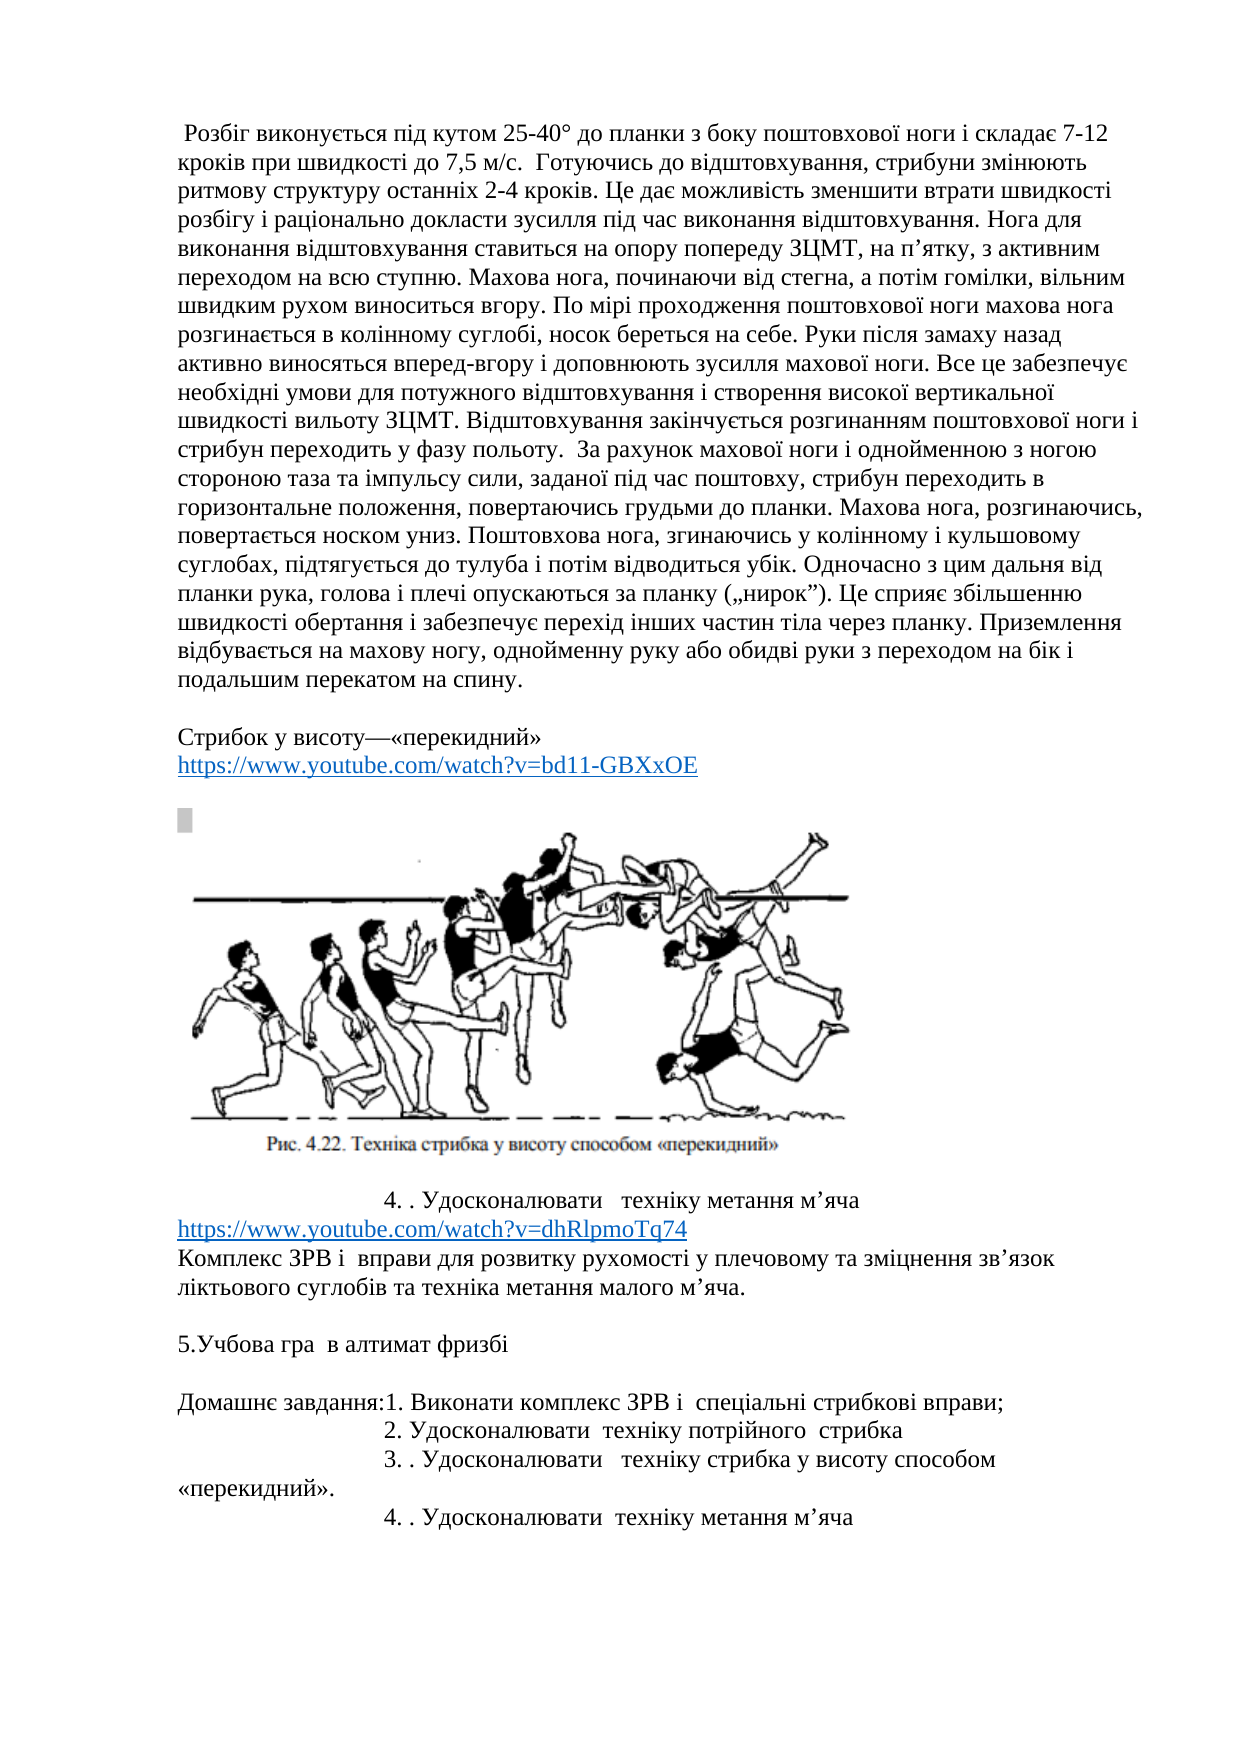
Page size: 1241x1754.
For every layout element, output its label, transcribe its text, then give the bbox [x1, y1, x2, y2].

text 5.Учбова гра в алтимат фризбі [177, 1329, 1152, 1358]
text 2. Удосконалювати техніку потрійного стрибка [177, 1415, 1152, 1444]
text Стрибок у висоту—«перекидний» [177, 722, 1152, 751]
text 3. . Удосконалювати техніку стрибка у висоту способом «перекидний». [177, 1444, 1152, 1502]
text 4. . Удосконалювати техніку метання м’яча [177, 1185, 1152, 1214]
picture [177, 808, 868, 1157]
text Домашнє завдання:1. Виконати комплекс ЗРВ і спеціальні стрибкові вправи; [177, 1387, 1152, 1415]
text https://www.youtube.com/watch?v=dhRlpmoTq74 [177, 1214, 1152, 1243]
text Розбіг виконується під кутом 25-40° до планки з боку поштовхової ноги і складає 7-12 кроків при швидкості до 7,5 м/с. Готуючись до відштовхування, стрибуни змінюють ритмову структуру останніх 2-4 кроків. Це дає можливість зменшити втрати швидкості розбігу і раціонально докласти зусилля під час виконання відштовхування. Нога для виконання відштовхування ставиться на опору попереду ЗЦМТ, на п’ятку, з активним переходом на всю ступню. Махова нога, починаючи від стегна, а потім гомілки, вільним швидким рухом виноситься вгору. По мірі проходження поштовхової ноги махова нога розгинається в колінному суглобі, носок береться на себе. Руки після замаху назад активно виносяться вперед-вгору і доповнюють зусилля махової ноги. Все це забезпечує необхідні умови для потужного відштовхування і створення високої вертикальної швидкості вильоту ЗЦМТ. Відштовхування закінчується розгинанням поштовхової ноги і стрибун переходить у фазу польоту. За рахунок махової ноги і однойменною з ногою стороною таза та імпульсу сили, заданої під час поштовху, стрибун переходить в горизонтальне положення, повертаючись грудьми до планки. Махова нога, розгинаючись, повертається носком униз. Поштовхова нога, згинаючись у колінному і кульшовому суглобах, підтягується до тулуба і потім відводиться убік. Одночасно з цим дальня від планки рука, голова і плечі опускаються за планку („нирок”). Це сприяє збільшенню швидкості обертання і забезпечує перехід інших частин тіла через планку. Приземлення відбувається на махову ногу, однойменну руку або обидві руки з переходом на бік і подальшим перекатом на спину. [177, 118, 1152, 693]
text 4. . Удосконалювати техніку метання м’яча [177, 1502, 1152, 1530]
text Комплекс ЗРВ і вправи для розвитку рухомості у плечовому та зміцнення зв’язок ліктьового суглобів та техніка метання малого м’яча. [177, 1243, 1152, 1300]
text https://www.youtube.com/watch?v=bd11-GBXxOE [177, 751, 1152, 779]
